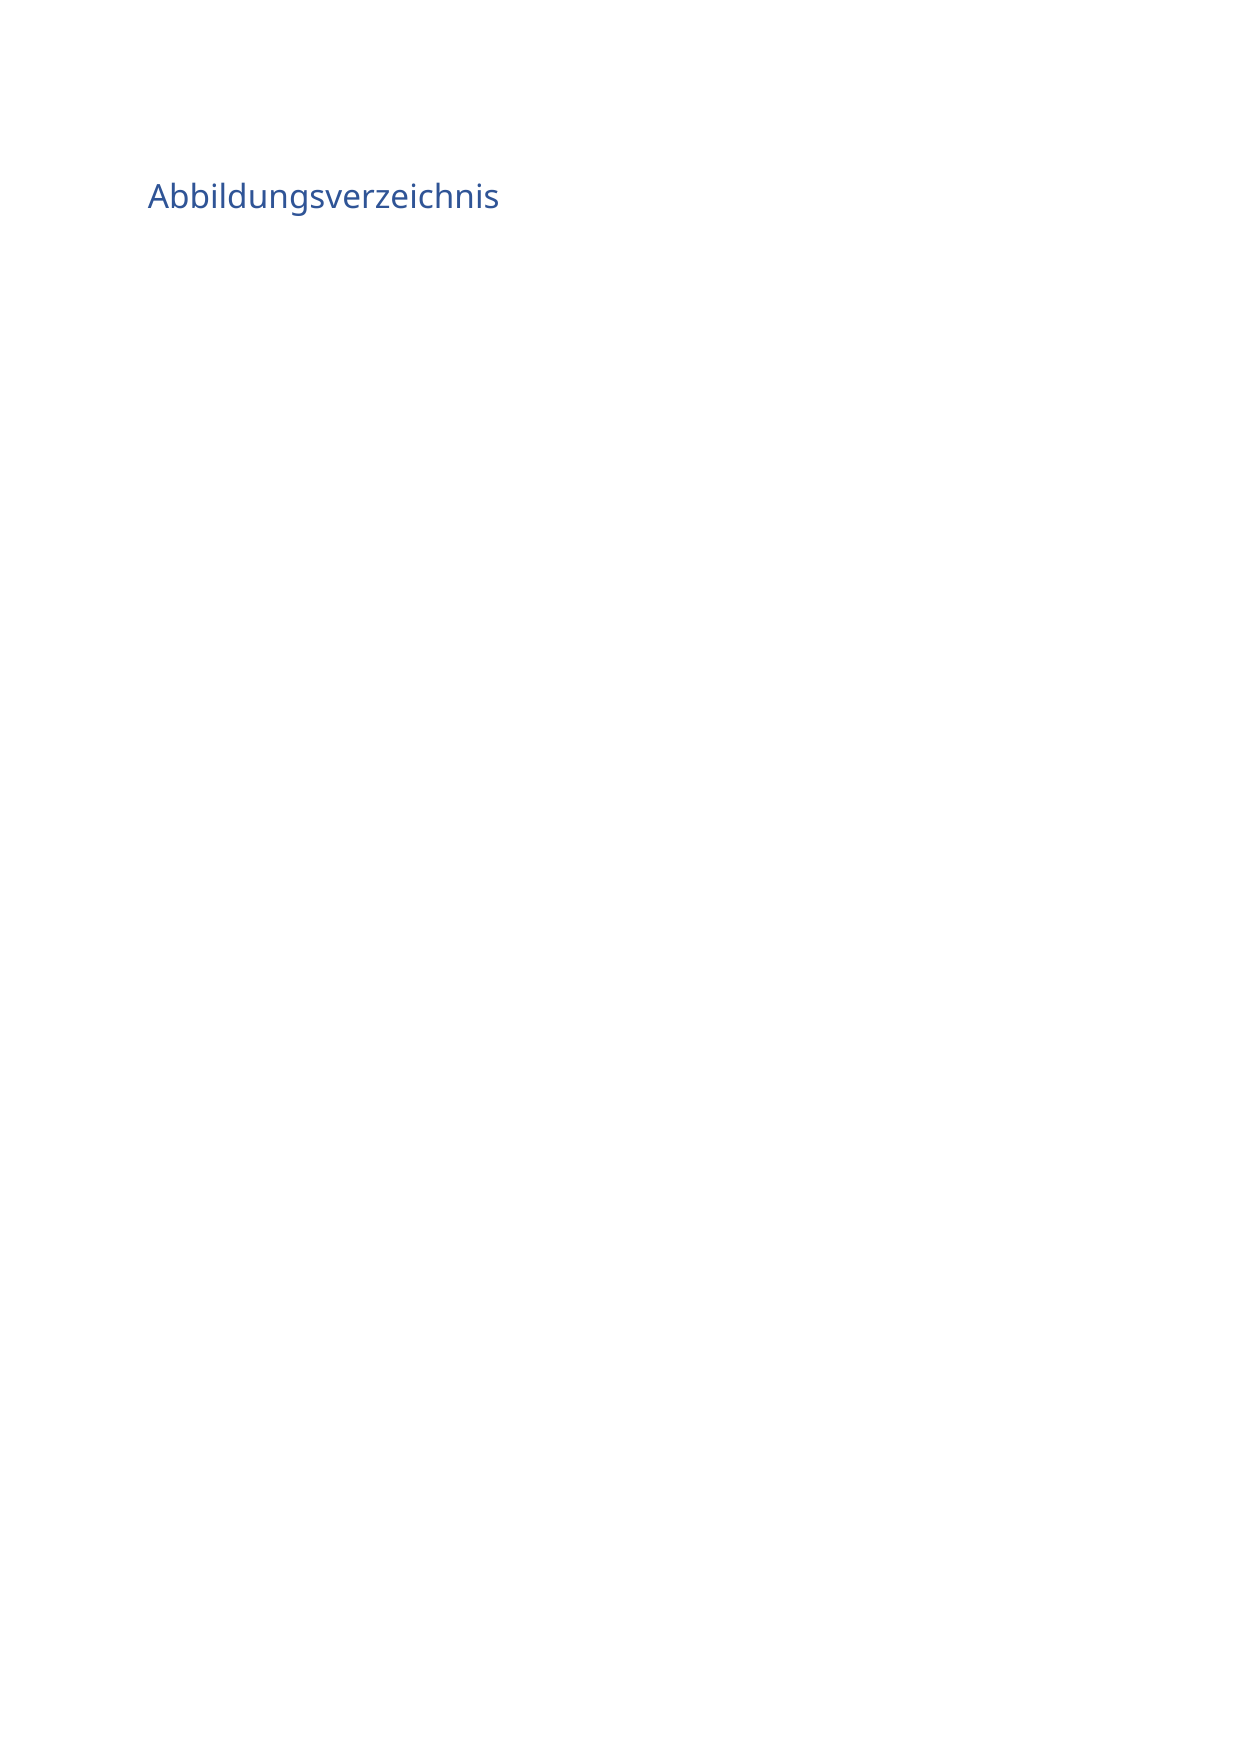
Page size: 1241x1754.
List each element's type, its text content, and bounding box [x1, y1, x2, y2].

subtitle Abbildungsverzeichnis [148, 173, 1093, 218]
